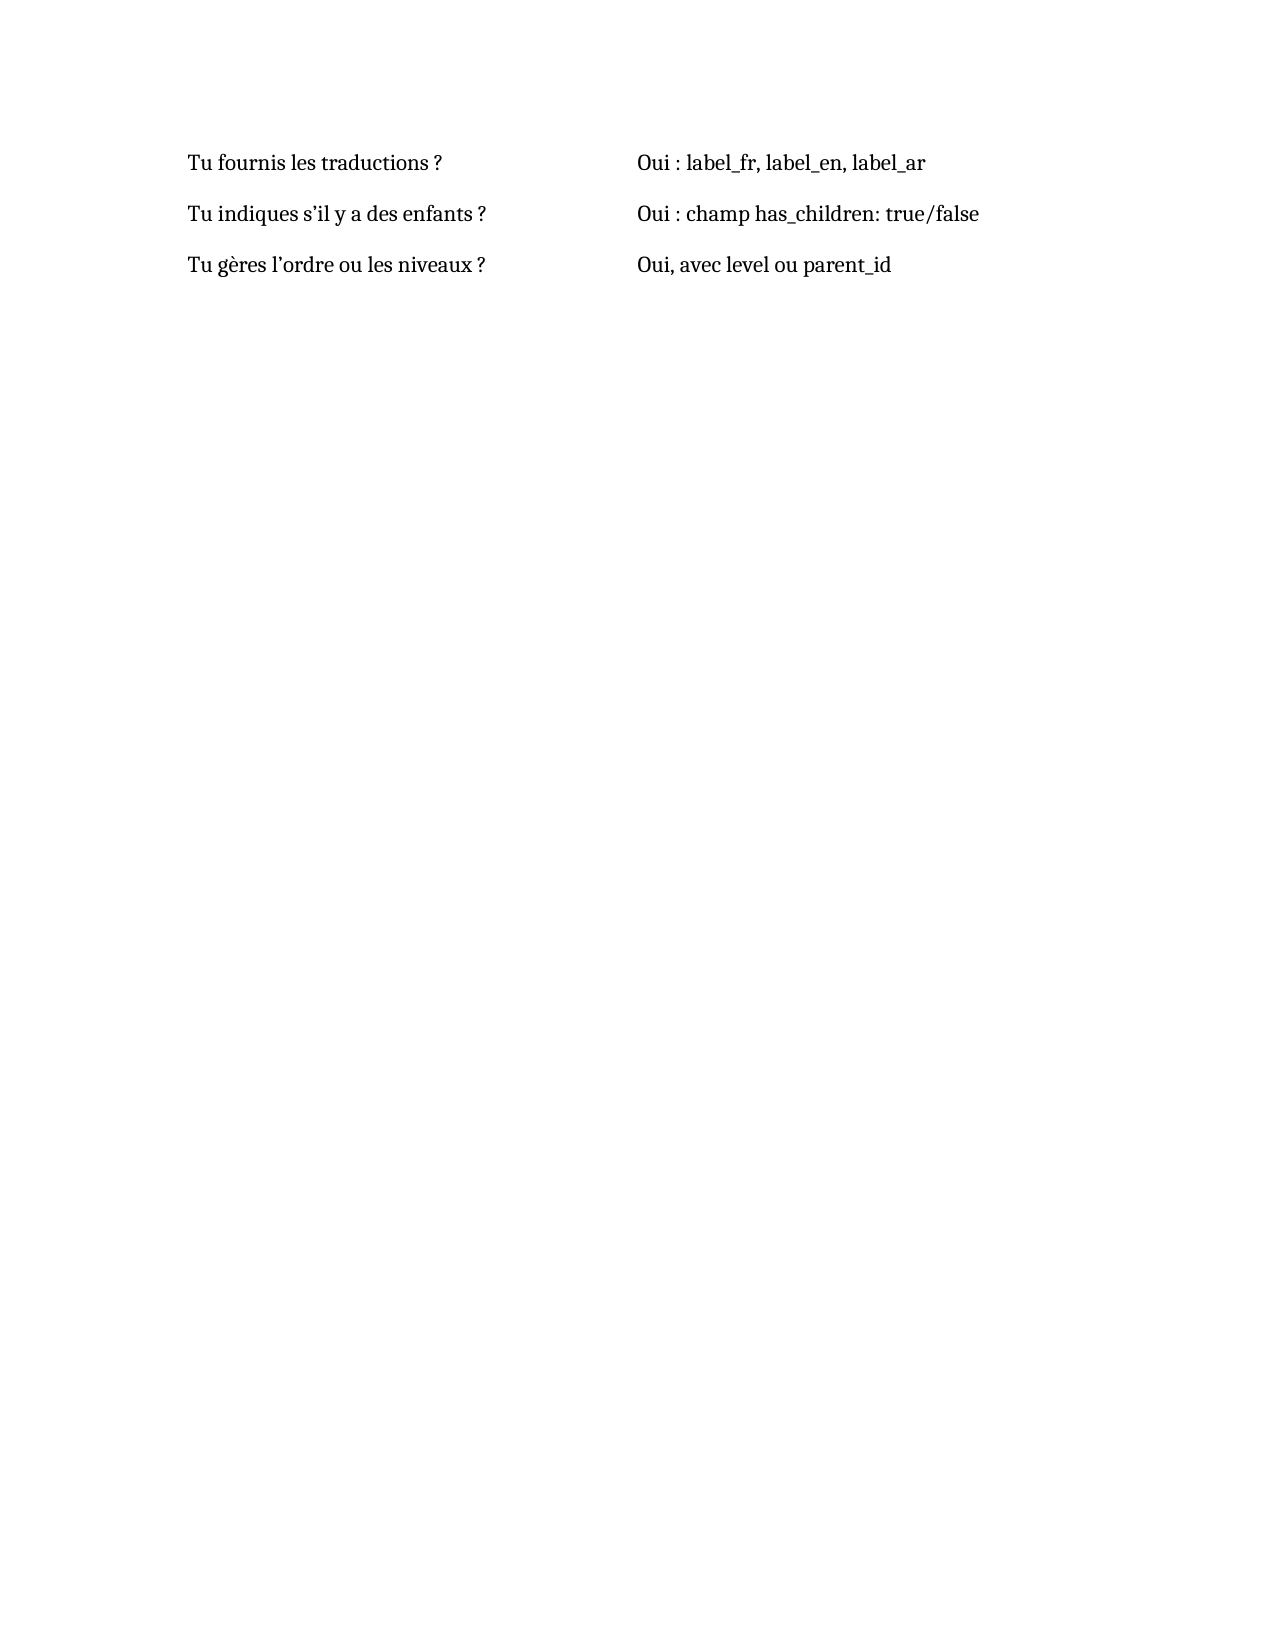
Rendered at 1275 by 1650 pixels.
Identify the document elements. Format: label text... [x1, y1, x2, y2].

table_cell Oui : champ has_children: true/false [626, 201, 1076, 252]
table_cell Oui, avec level ou parent_id [626, 252, 1076, 303]
table_cell Tu indiques s’il y a des enfants ? [176, 201, 626, 252]
table_cell Tu gères l’ordre ou les niveaux ? [176, 252, 626, 303]
table_cell Tu fournis les traductions ? [176, 150, 626, 201]
table_cell Oui : label_fr, label_en, label_ar [626, 150, 1076, 201]
